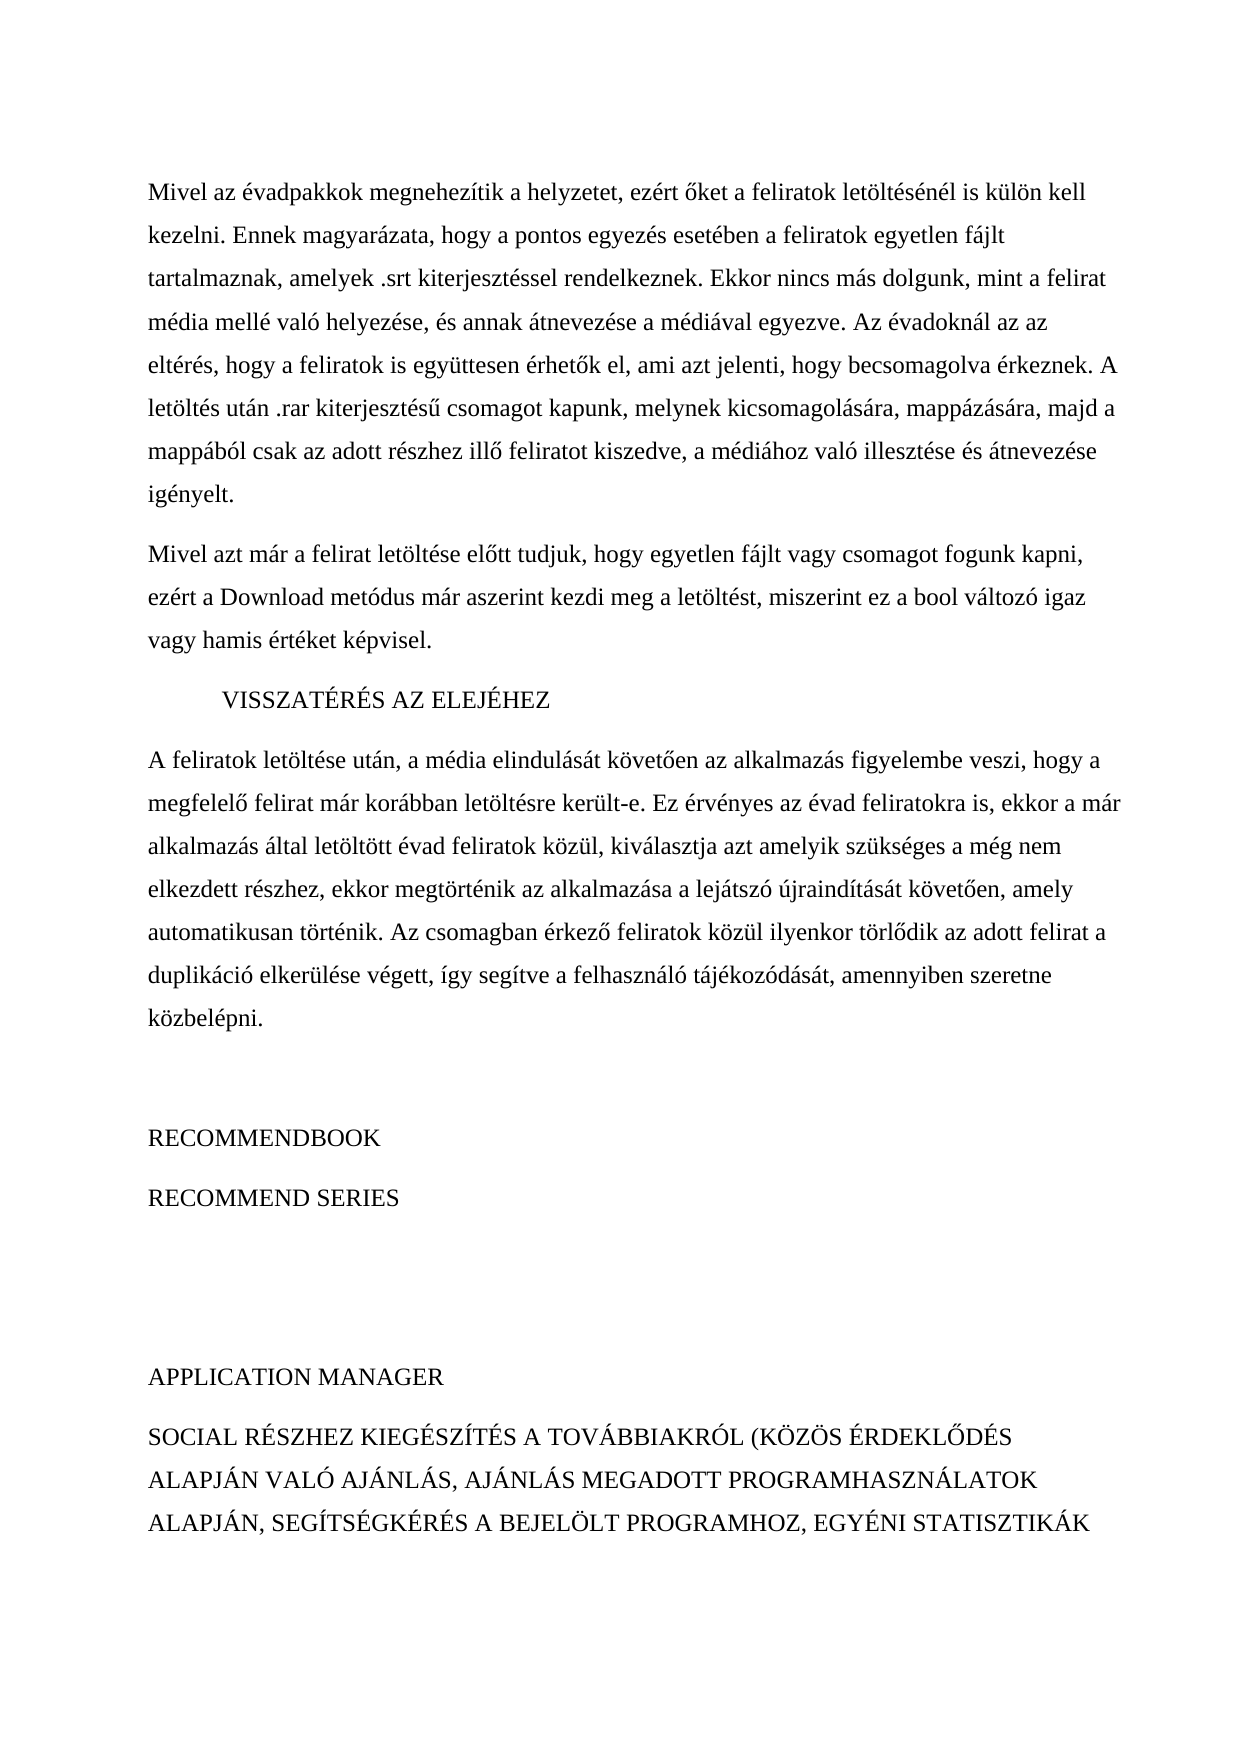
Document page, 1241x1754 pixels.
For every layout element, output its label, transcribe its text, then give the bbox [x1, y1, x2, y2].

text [148, 1422, 1122, 1537]
text A feliratok letöltése után, a média elindulását követően az alkalmazás figyelembe veszi, hogy a megfelelő felirat már korábban letöltésre került-e. Ez érvényes az évad feliratokra is, ekkor a már alkalmazás által letöltött évad feliratok közül, kiválasztja azt amelyik szükséges a még nem elkezdett részhez, ekkor megtörténik az alkalmazása a lejátszó újraindítását követően, amely automatikusan történik. Az csomagban érkező feliratok közül ilyenkor törlődik az adott felirat a duplikáció elkerülése végett, így segítve a felhasználó tájékozódását, amennyiben szeretne közbelépni. [148, 745, 1122, 1032]
text RECOMMEND SERIES [148, 1183, 1122, 1212]
text Mivel azt már a felirat letöltése előtt tudjuk, hogy egyetlen fájlt vagy csomagot fogunk kapni, ezért a Download metódus már aszerint kezdi meg a letöltést, miszerint ez a bool változó igaz vagy hamis értéket képvisel. [148, 539, 1122, 654]
text Mivel az évadpakkok megnehezítik a helyzetet, ezért őket a feliratok letöltésénél is külön kell kezelni. Ennek magyarázata, hogy a pontos egyezés esetében a feliratok egyetlen fájlt tartalmaznak, amelyek .srt kiterjesztéssel rendelkeznek. Ekkor nincs más dolgunk, mint a felirat média mellé való helyezése, és annak átnevezése a médiával egyezve. Az évadoknál az az eltérés, hogy a feliratok is együttesen érhetők el, ami azt jelenti, hogy becsomagolva érkeznek. A letöltés után .rar kiterjesztésű csomagot kapunk, melynek kicsomagolására, mappázására, majd a mappából csak az adott részhez illő feliratot kiszedve, a médiához való illesztése és átnevezése igényelt. [148, 177, 1122, 508]
text RECOMMENDBOOK [148, 1123, 1122, 1152]
text VISSZATÉRÉS AZ ELEJÉHEZ [148, 685, 1122, 714]
text APPLICATION MANAGER [148, 1362, 1122, 1391]
